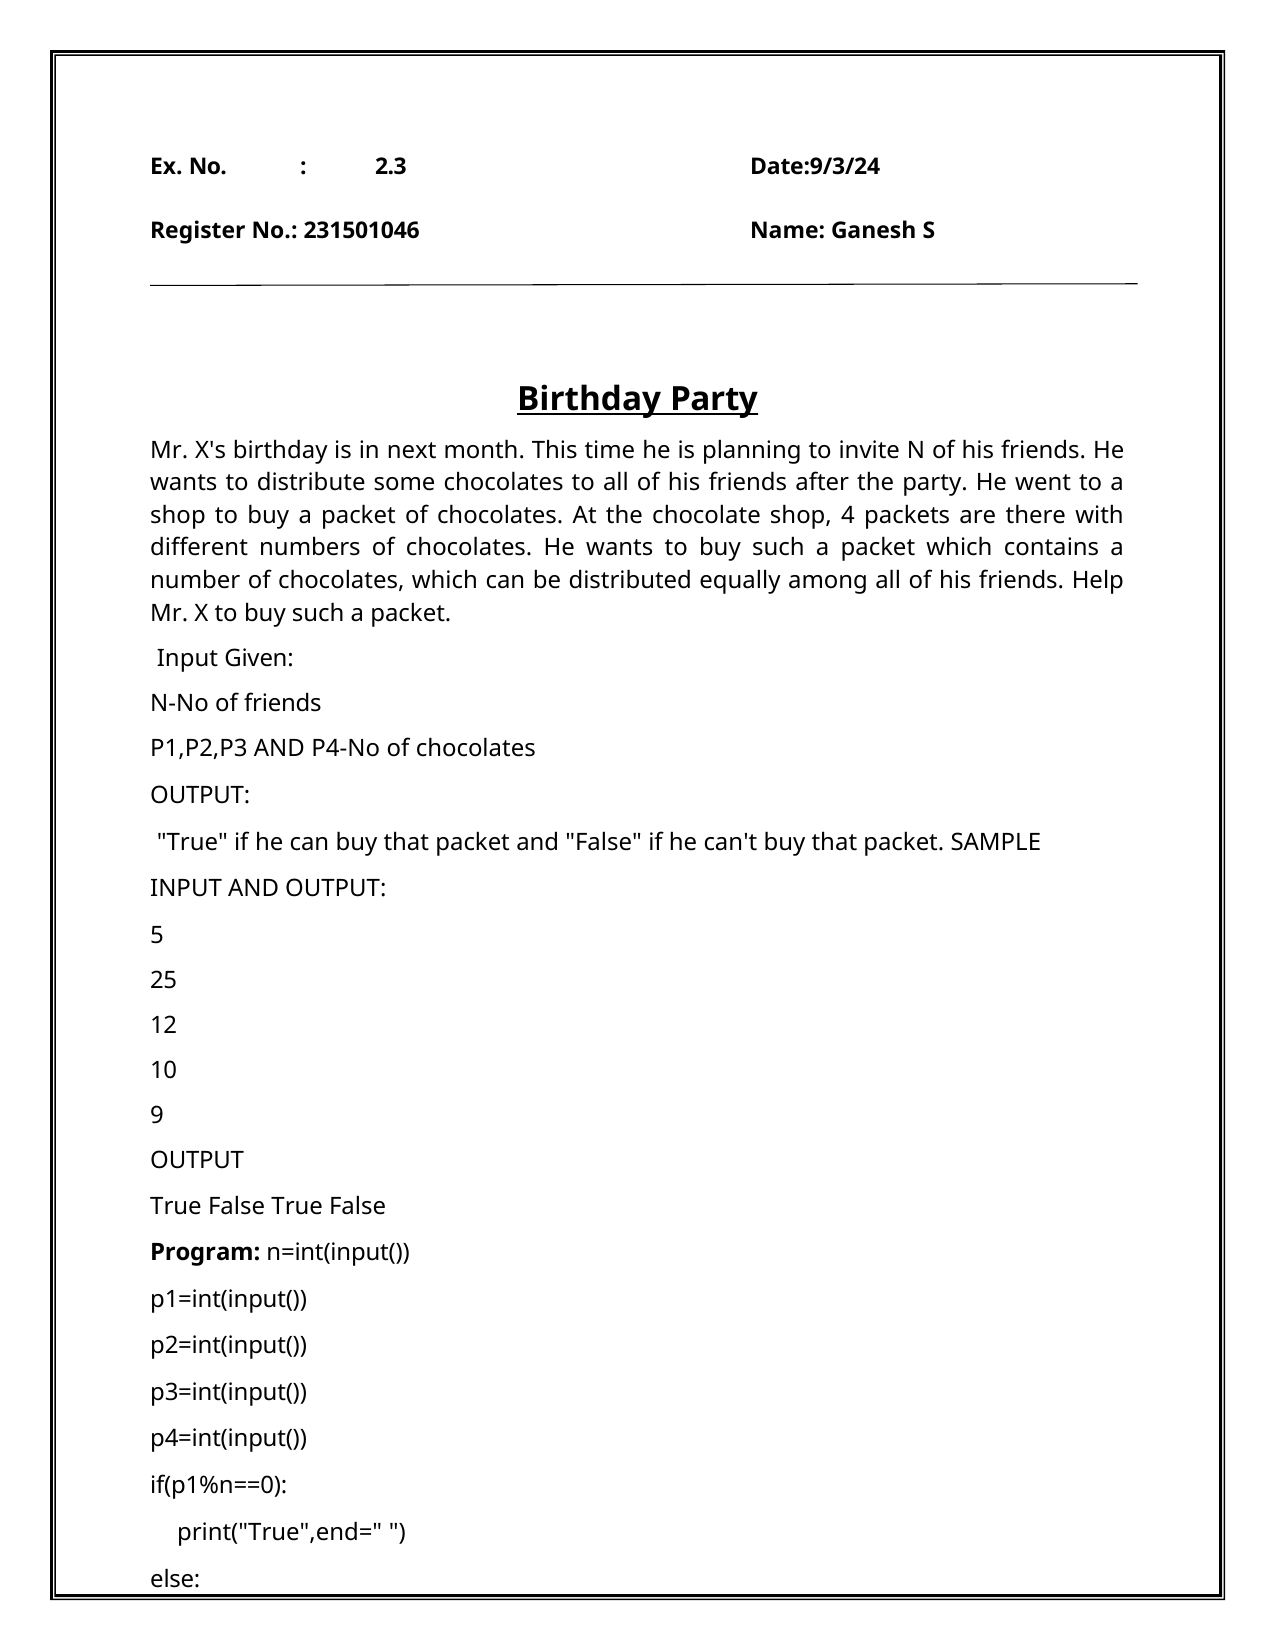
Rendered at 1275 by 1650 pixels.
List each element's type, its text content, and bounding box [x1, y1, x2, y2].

text Input Given: [157, 641, 1160, 673]
text Mr. X's birthday is in next month. This time he is planning to invite N of his friends. He wants to distribute some chocolates to all of his friends after the party. He went to a shop to buy a packet of chocolates. At the chocolate shop, 4 packets are there with different numbers of chocolates. He wants to buy such a packet which contains a number of chocolates, which can be distributed equally among all of his friends. Help Mr. X to buy such a packet. [150, 432, 1126, 628]
text 10 [150, 1053, 1160, 1086]
text print("True",end=" ") else: [150, 1515, 408, 1594]
subtitle Birthday Party [164, 375, 1110, 420]
text 5 [150, 918, 1160, 950]
text OUTPUT [150, 1143, 1160, 1176]
text N-No of friends [150, 686, 1160, 718]
text Ex. No. : 2.3 Date:9/3/24 [150, 150, 1160, 181]
text 12 [150, 1008, 1160, 1041]
text True False True False Program: n=int(input()) p1=int(input()) p2=int(input()) p3=int(input()) p4=int(input()) if(p1%n==0): [150, 1188, 412, 1500]
text 9 [150, 1098, 1160, 1131]
text P1,P2,P3 AND P4-No of chocolates OUTPUT: [150, 731, 536, 810]
text Register No.: 231501046 Name: Ganesh S [150, 214, 1160, 245]
text "True" if he can buy that packet and "False" if he can't buy that packet. SAMPLE INPUT AND OUTPUT: [150, 824, 1044, 903]
text 25 [150, 963, 1160, 995]
